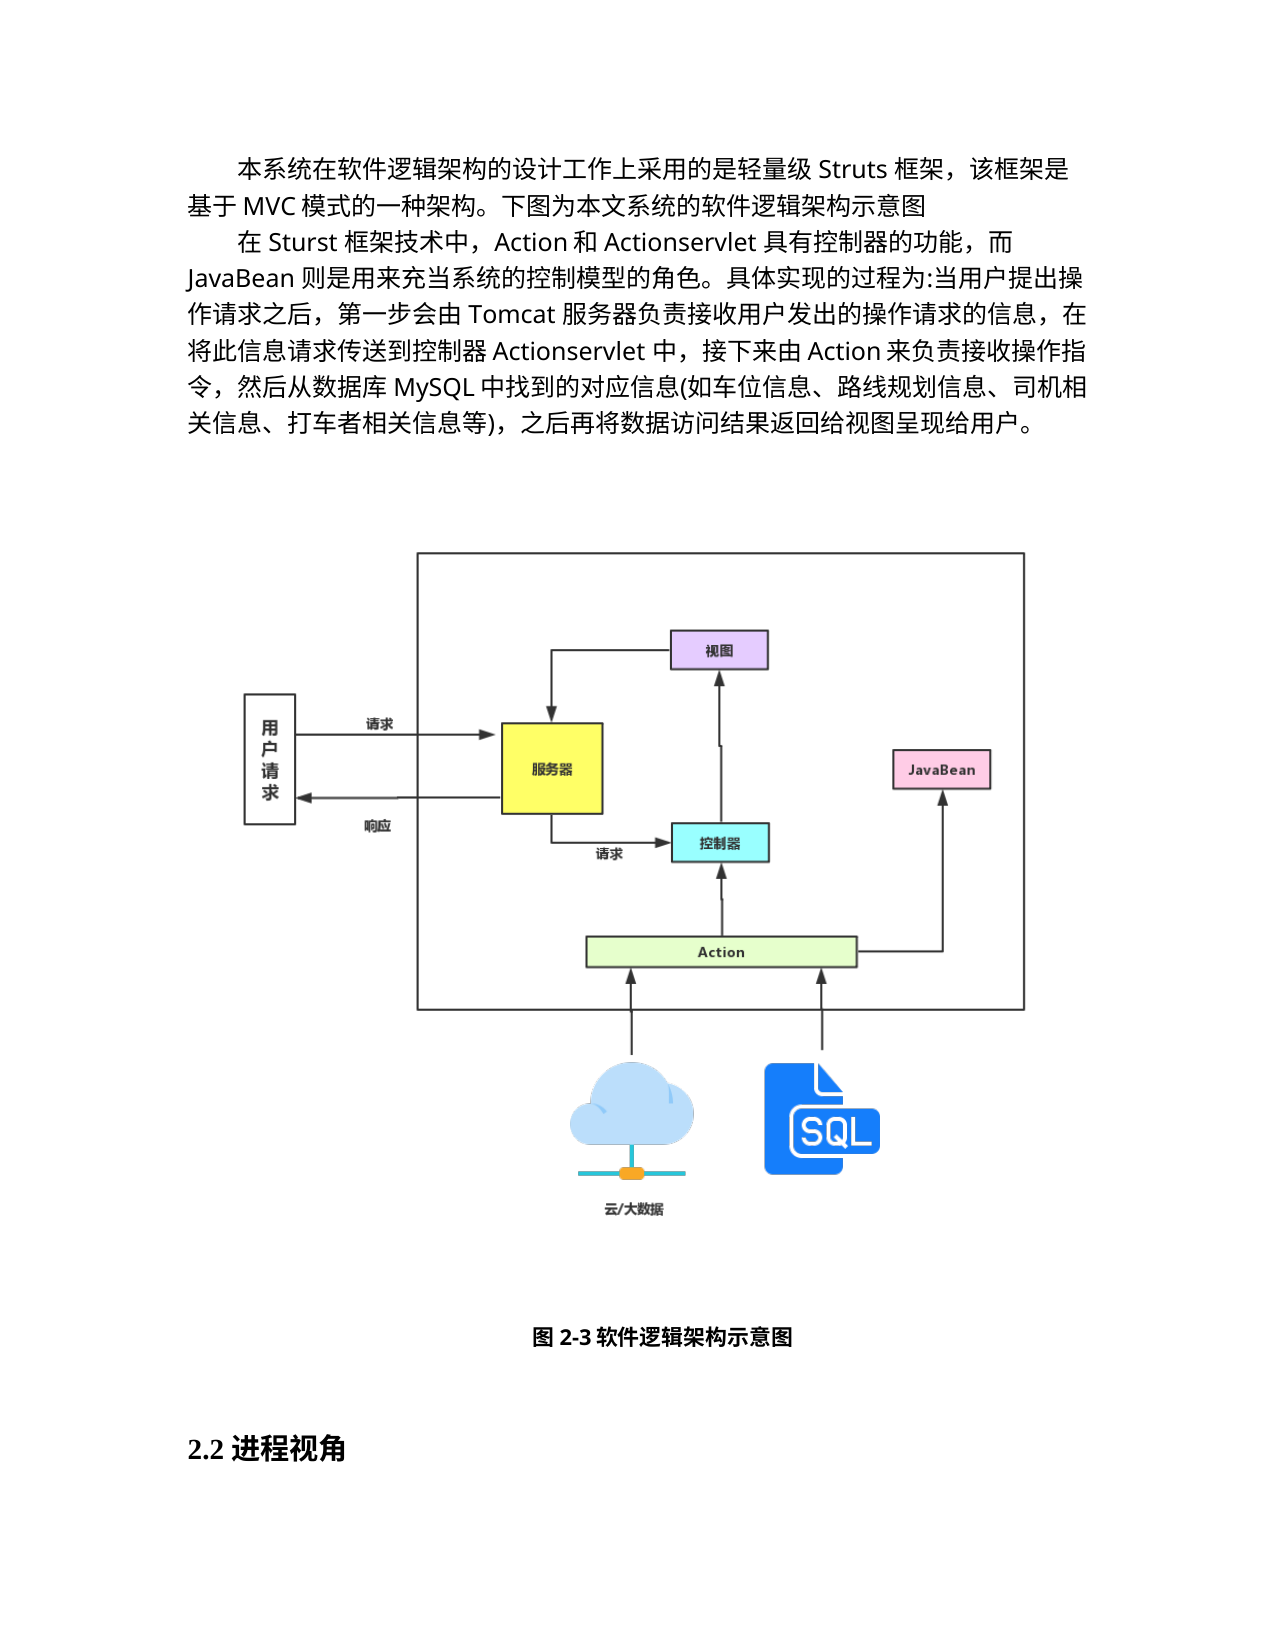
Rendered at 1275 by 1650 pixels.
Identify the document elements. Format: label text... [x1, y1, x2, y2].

text 本系统在软件逻辑架构的设计工作上采用的是轻量级 Struts 框架，该框架是基于MVC模式的一种架构。下图为本文系统的软件逻辑架构示意图 [187, 150, 1087, 222]
text 图 2-3软件逻辑架构示意图 [187, 1320, 1087, 1352]
text 在 Sturst 框架技术中，Action和 Actionservlet 具有控制器的功能，而 JavaBean 则是用来充当系统的控制模型的角色。具体实现的过程为:当用户提出操作请求之后，第一步会由 Tomcat 服务器负责接收用户发出的操作请求的信息，在将此信息请求传送到控制器Actionservlet 中，接下来由 Action来负责接收操作指令，然后从数据库 MySQL中找到的对应信息(如车位信息、路线规划信息、司机相关信息、打车者相关信息等)，之后再将数据访问结果返回给视图呈现给用户。 [187, 222, 1087, 440]
picture [187, 440, 1088, 1292]
text 2.2 进程视角 [187, 1426, 1087, 1468]
